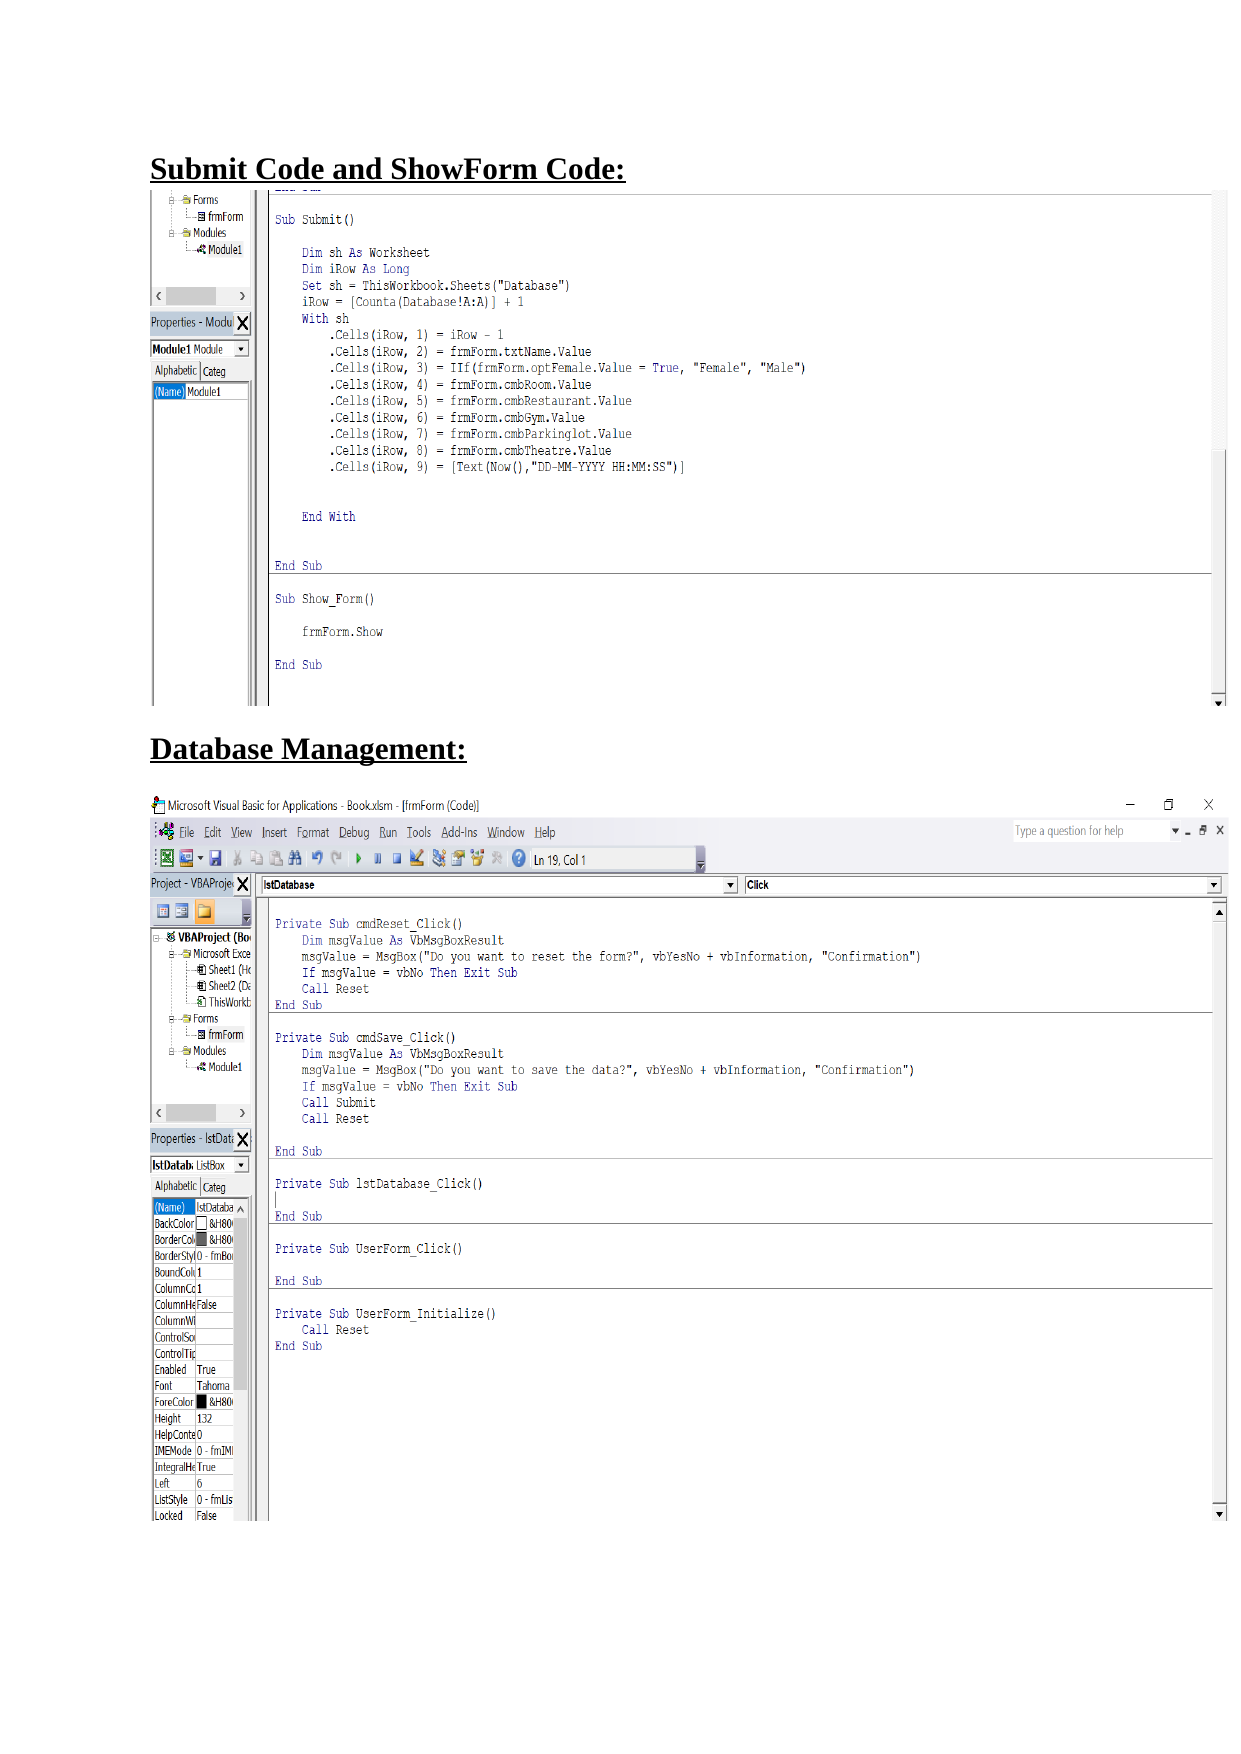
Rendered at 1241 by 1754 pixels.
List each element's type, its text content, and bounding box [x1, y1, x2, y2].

picture [150, 792, 1229, 1521]
text Submit Code and ShowForm Code: [150, 150, 1090, 190]
text Database Management: [150, 730, 1090, 766]
picture [150, 190, 1228, 706]
